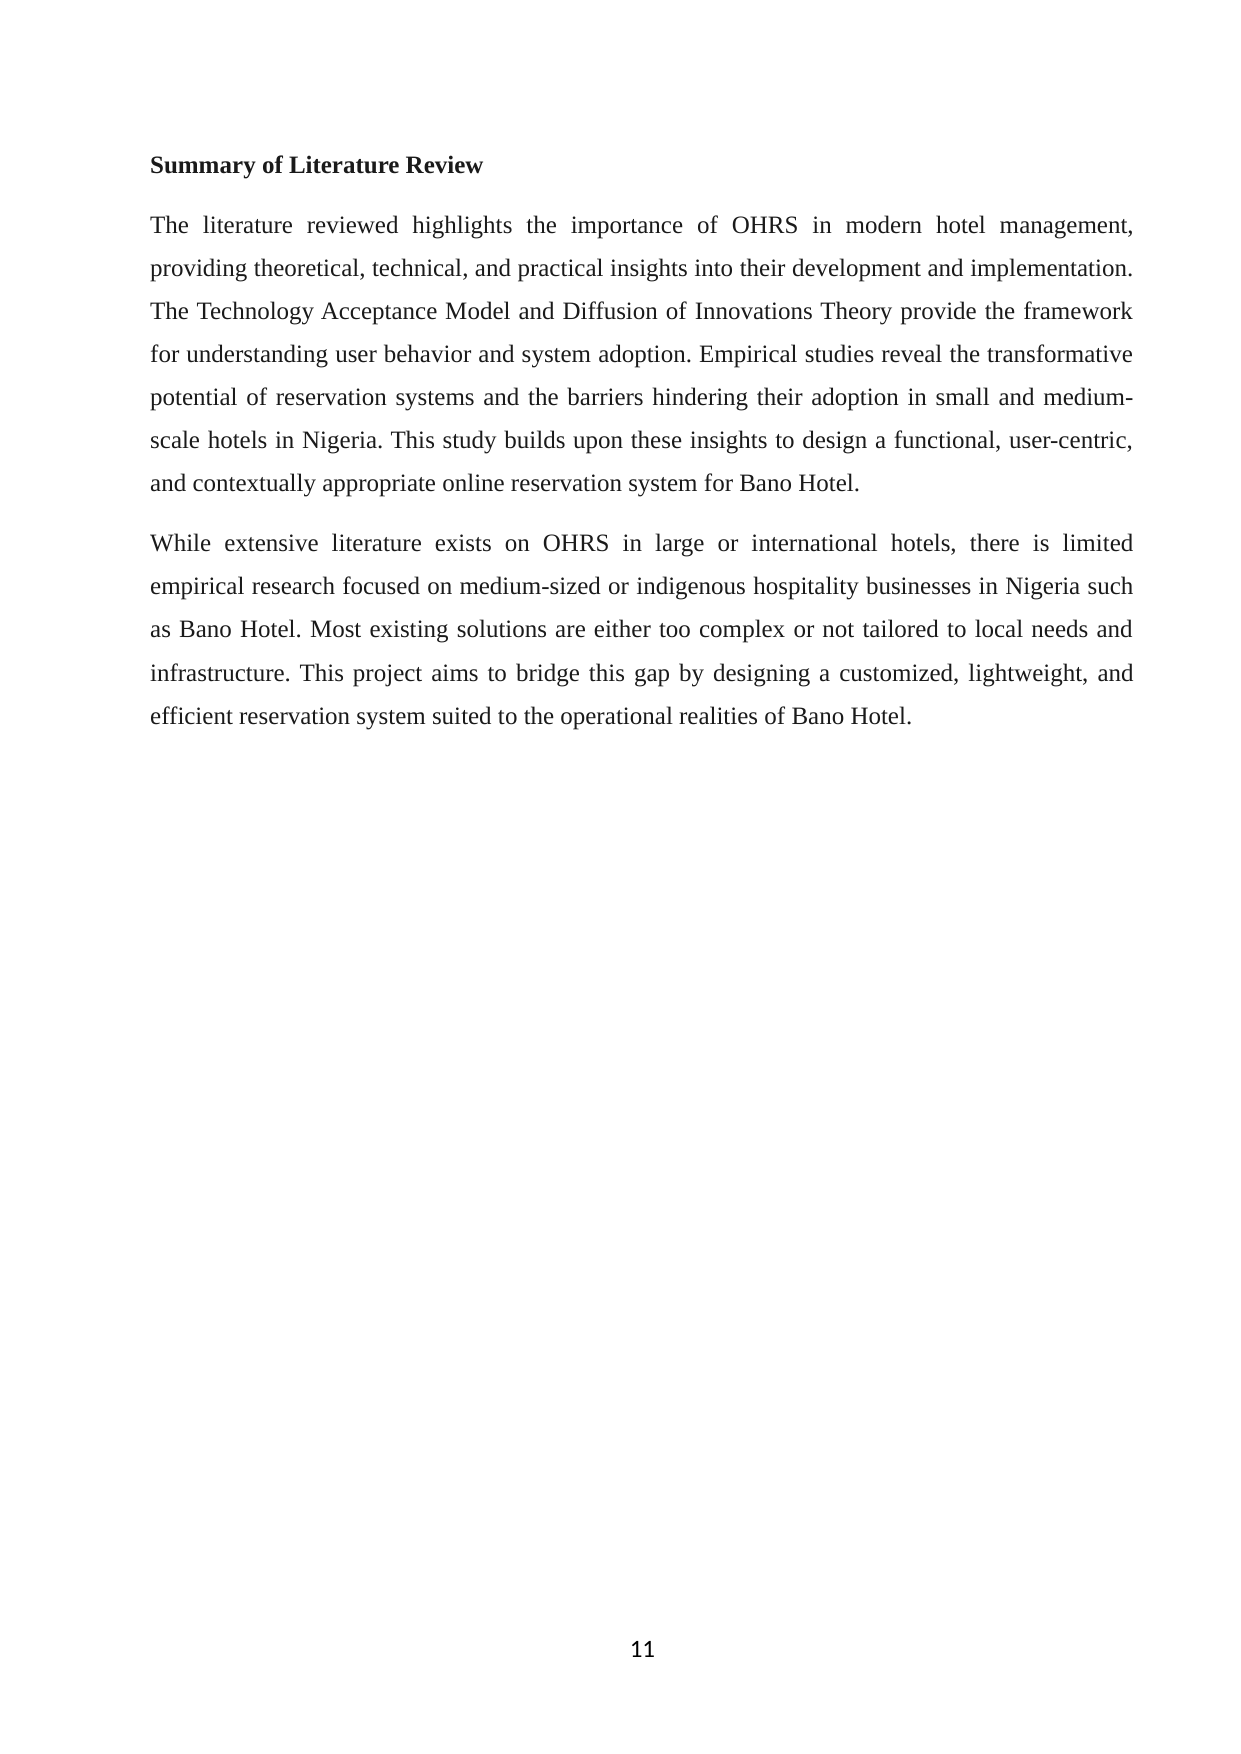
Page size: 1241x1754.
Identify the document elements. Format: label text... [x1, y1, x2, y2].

text Summary of Literature Review [150, 150, 1134, 179]
text The literature reviewed highlights the importance of OHRS in modern hotel management, providing theoretical, technical, and practical insights into their development and implementation. The Technology Acceptance Model and Diffusion of Innovations Theory provide the framework for understanding user behavior and system adoption. Empirical studies reveal the transformative potential of reservation systems and the barriers hindering their adoption in small and medium-scale hotels in Nigeria. This study builds upon these insights to design a functional, user-centric, and contextually appropriate online reservation system for Bano Hotel. [150, 210, 1134, 497]
text While extensive literature exists on OHRS in large or international hotels, there is limited empirical research focused on medium-sized or indigenous hospitality businesses in Nigeria such as Bano Hotel. Most existing solutions are either too complex or not tailored to local needs and infrastructure. This project aims to bridge this gap by designing a customized, lightweight, and efficient reservation system suited to the operational realities of Bano Hotel. [150, 528, 1134, 729]
